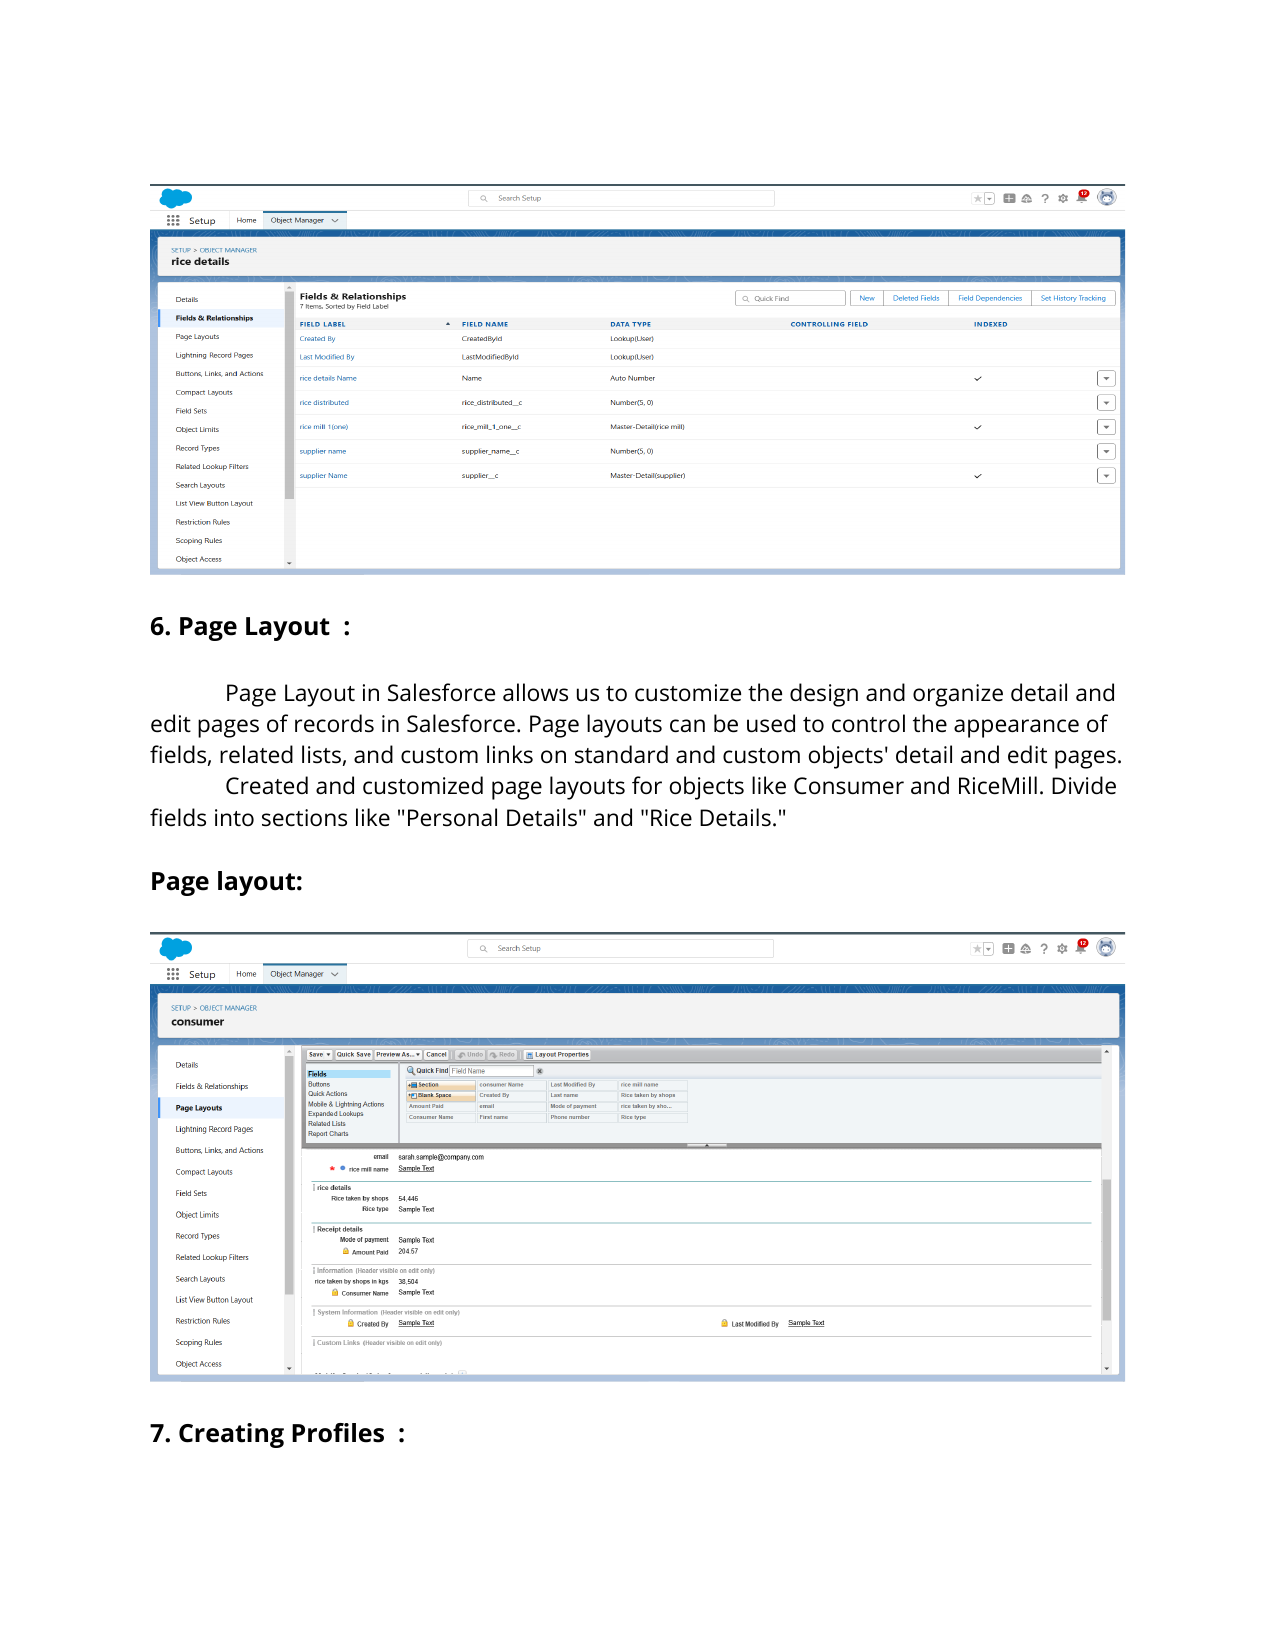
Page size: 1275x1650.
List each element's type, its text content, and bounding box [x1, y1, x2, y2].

text Page Layout in Salesforce allows us to customize the design and organize detail and edit pages of records in Salesforce. Page layouts can be used to control the appearance of fields, related lists, and custom links on standard and custom objects' detail and edit pages. [150, 676, 1125, 770]
picture [150, 184, 1125, 575]
text Created and customized page layouts for objects like Consumer and RiceMill. Divide fields into sections like "Personal Details" and "Rice Details." [150, 770, 1125, 833]
text Page layout: [150, 864, 1125, 898]
text 6. Page Layout : [150, 608, 1125, 642]
picture [150, 932, 1125, 1382]
text 7. Creating Profiles : [150, 1415, 1125, 1449]
